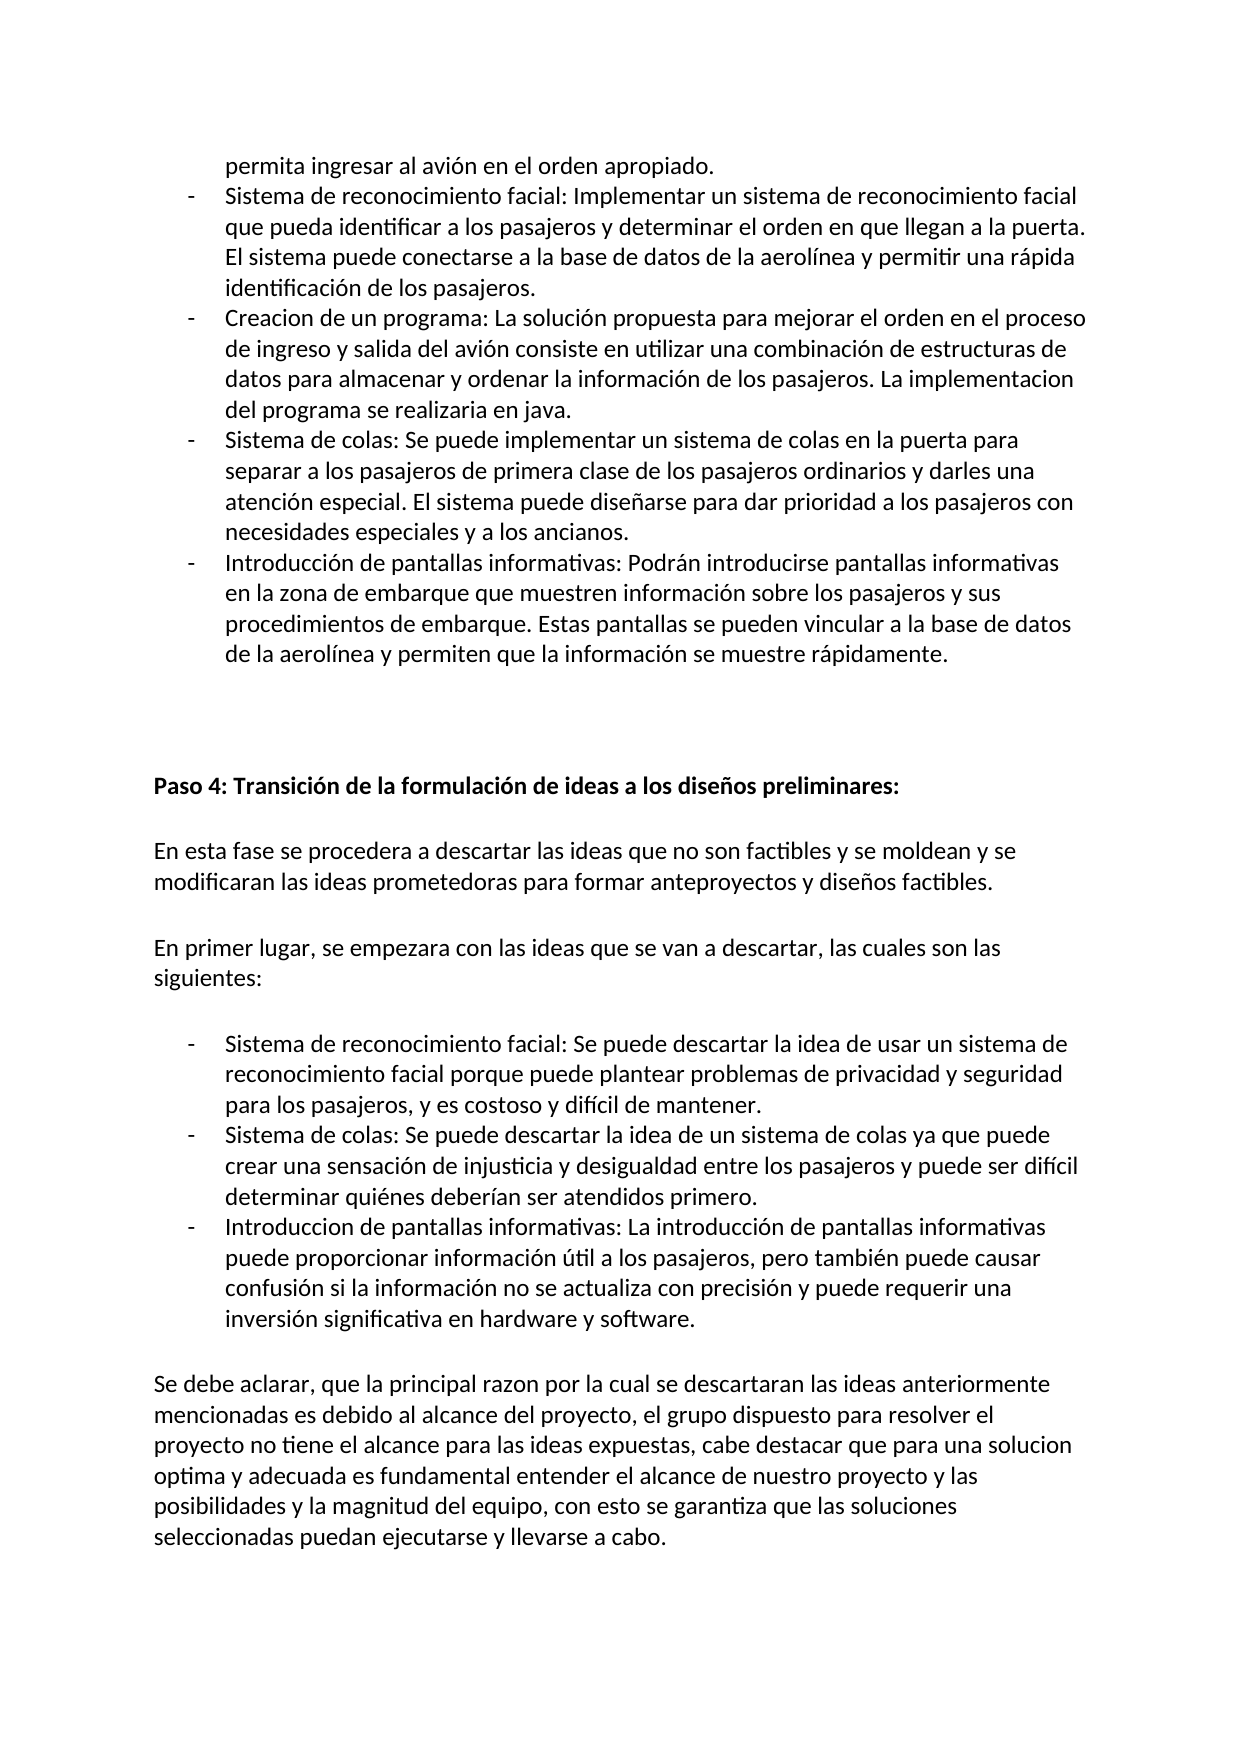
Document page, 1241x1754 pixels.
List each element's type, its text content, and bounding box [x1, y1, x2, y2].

list Sistema de reconocimiento facial: Se puede descartar la idea de usar un sistema de reconocimiento facial porque puede plantear problemas de privacidad y seguridad para los pasajeros, y es costoso y difícil de mantener. [187, 1028, 1090, 1119]
text En primer lugar, se empezara con las ideas que se van a descartar, las cuales son las siguientes: [153, 932, 1090, 993]
list Sistema de colas: Se puede implementar un sistema de colas en la puerta para separar a los pasajeros de primera clase de los pasajeros ordinarios y darles una atención especial. El sistema puede diseñarse para dar prioridad a los pasajeros con necesidades especiales y a los ancianos. [187, 425, 1090, 547]
text En esta fase se procedera a descartar las ideas que no son factibles y se moldean y se modificaran las ideas prometedoras para formar anteproyectos y diseños factibles. [153, 836, 1090, 897]
text Paso 4: Transición de la formulación de ideas a los diseños preliminares: [153, 770, 1090, 800]
list Sistema de reconocimiento facial: Implementar un sistema de reconocimiento facial que pueda identificar a los pasajeros y determinar el orden en que llegan a la puerta. El sistema puede conectarse a la base de datos de la aerolínea y permitir una rápida identificación de los pasajeros. [187, 181, 1090, 303]
list Introducción de pantallas informativas: Podrán introducirse pantallas informativas en la zona de embarque que muestren información sobre los pasajeros y sus procedimientos de embarque. Estas pantallas se pueden vincular a la base de datos de la aerolínea y permiten que la información se muestre rápidamente. [187, 547, 1090, 669]
list Creacion de un programa: La solución propuesta para mejorar el orden en el proceso de ingreso y salida del avión consiste en utilizar una combinación de estructuras de datos para almacenar y ordenar la información de los pasajeros. La implementacion del programa se realizaria en java. [187, 303, 1090, 425]
text Se debe aclarar, que la principal razon por la cual se descartaran las ideas anteriormente mencionadas es debido al alcance del proyecto, el grupo dispuesto para resolver el proyecto no tiene el alcance para las ideas expuestas, cabe destacar que para una solucion optima y adecuada es fundamental entender el alcance de nuestro proyecto y las posibilidades y la magnitud del equipo, con esto se garantiza que las soluciones seleccionadas puedan ejecutarse y llevarse a cabo. [153, 1368, 1090, 1552]
list Introduccion de pantallas informativas: La introducción de pantallas informativas puede proporcionar información útil a los pasajeros, pero también puede causar confusión si la información no se actualiza con precisión y puede requerir una inversión significativa en hardware y software. [187, 1211, 1090, 1333]
list Sistema de colas: Se puede descartar la idea de un sistema de colas ya que puede crear una sensación de injusticia y desigualdad entre los pasajeros y puede ser difícil determinar quiénes deberían ser atendidos primero. [187, 1119, 1090, 1211]
